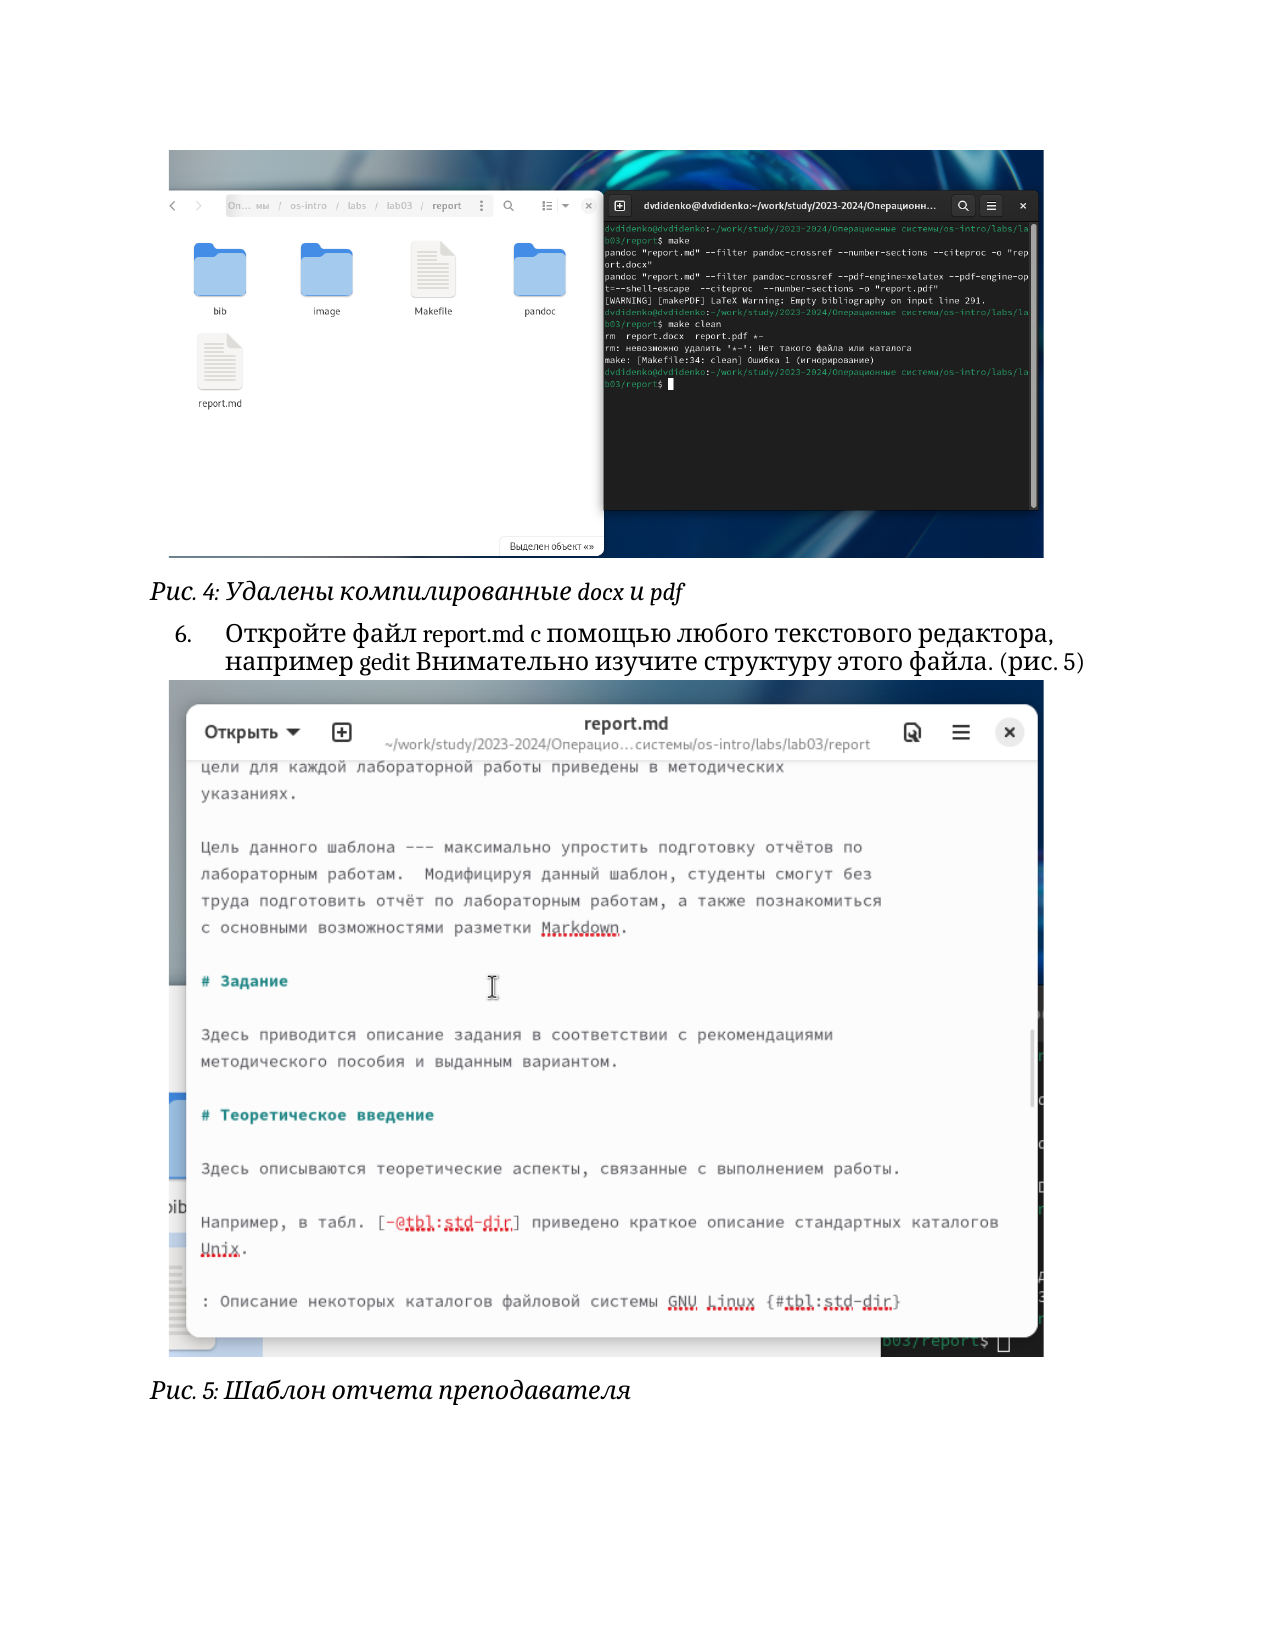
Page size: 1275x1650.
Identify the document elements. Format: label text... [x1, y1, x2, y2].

text Рис. 5: Шаблон отчета преподавателя [150, 1377, 1125, 1406]
picture [168, 150, 1044, 558]
picture [168, 680, 1044, 1357]
list Откройте файл report.md c помощью любого текстового редактора, например gedit Внимательно изучите структуру этого файла. (рис. 5) [175, 619, 1125, 677]
text Рис. 4: Удалены компилированные docx и pdf [150, 578, 1125, 607]
